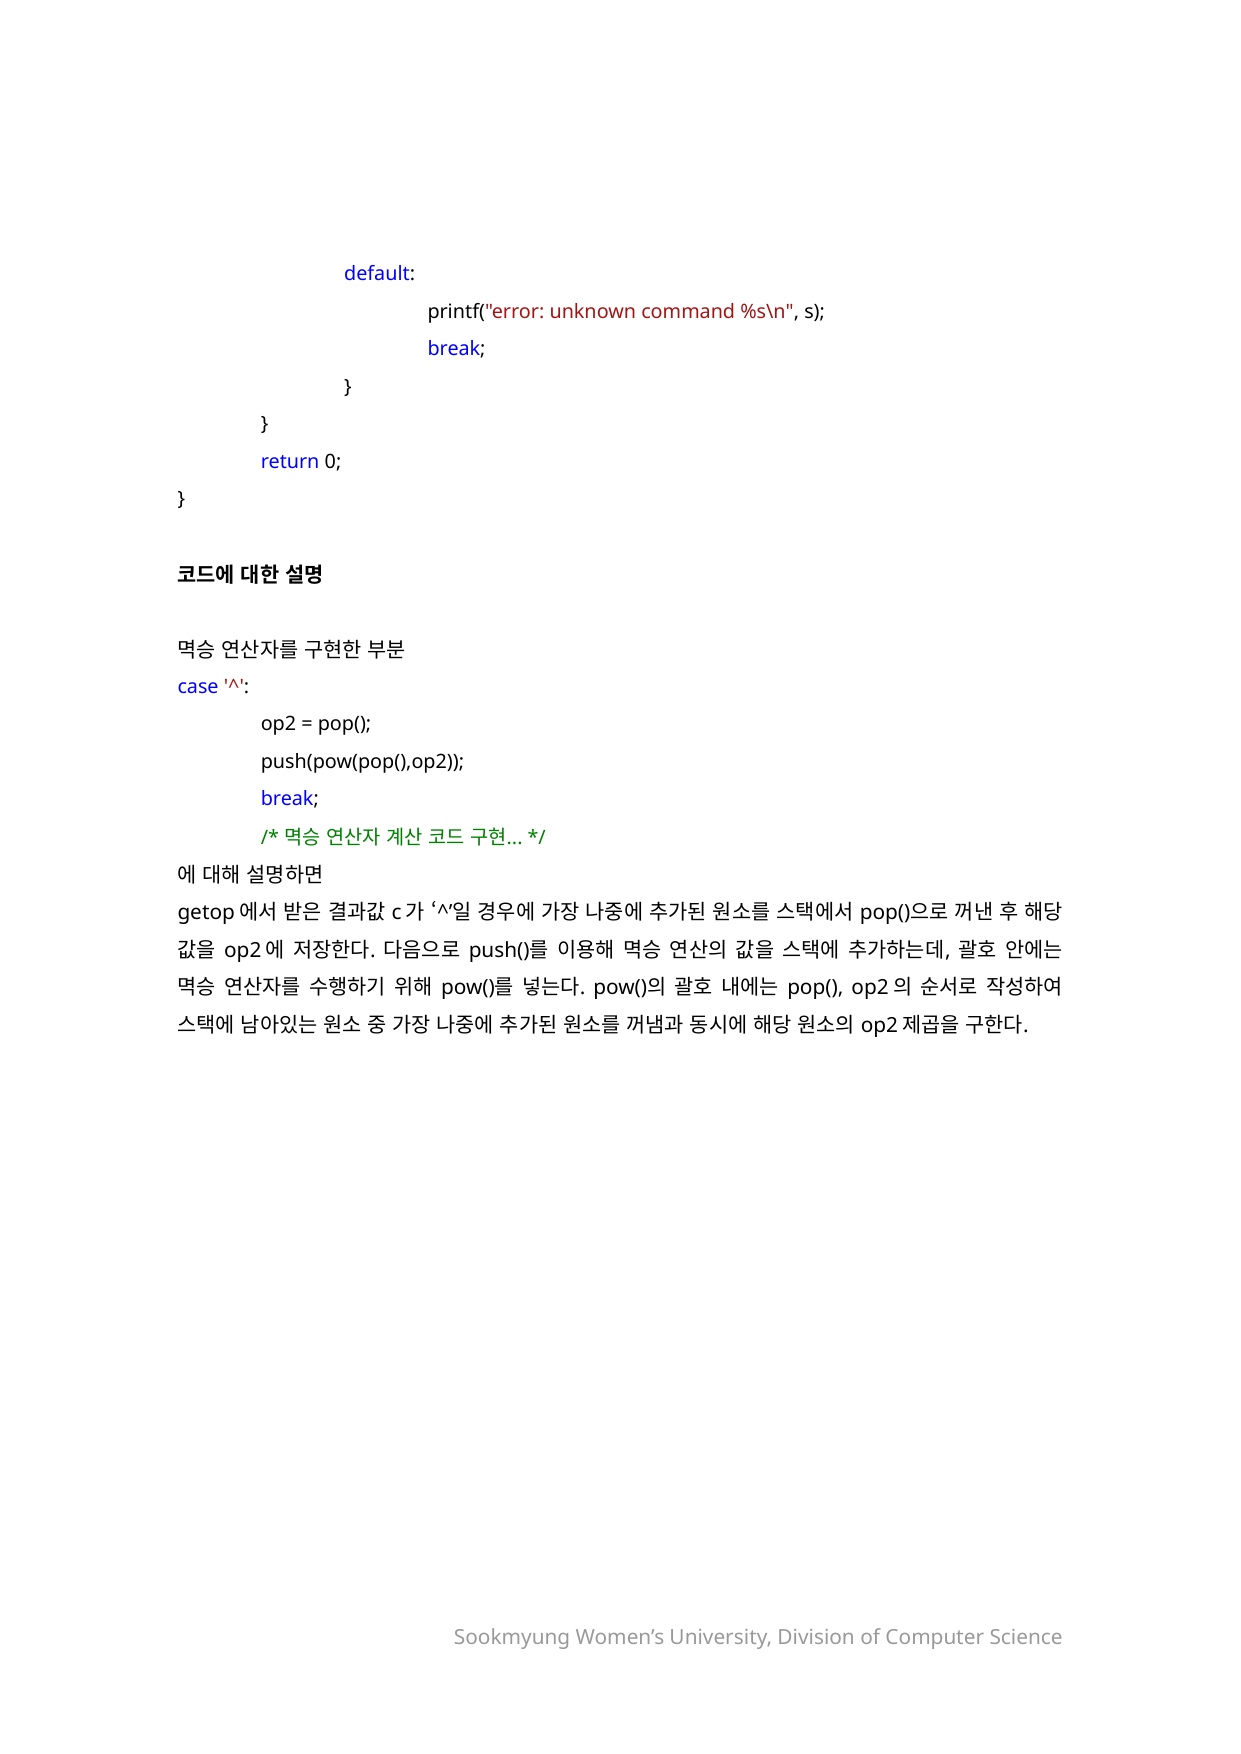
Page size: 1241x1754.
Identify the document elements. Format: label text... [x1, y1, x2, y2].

text } [177, 367, 1063, 404]
text break; [177, 329, 1063, 367]
text push(pow(pop(),op2)); [177, 742, 1063, 779]
text case '^': [177, 667, 1063, 704]
text /* 멱승 연산자 계산 코드 구현... */ [261, 817, 1063, 854]
text getop에서 받은 결과값 c가 ‘^’일 경우에 가장 나중에 추가된 원소를 스택에서 pop()으로 꺼낸 후 해당 값을 op2에 저장한다. 다음으로 push()를 이용해 멱승 연산의 값을 스택에 추가하는데, 괄호 안에는 멱승 연산자를 수행하기 위해 pow()를 넣는다. pow()의 괄호 내에는 pop(), op2의 순서로 작성하여 스택에 남아있는 원소 중 가장 나중에 추가된 원소를 꺼냄과 동시에 해당 원소의 op2제곱을 구한다. [177, 892, 1063, 1042]
text break; [177, 779, 1063, 817]
text 코드에 대한 설명 [177, 554, 1063, 592]
text printf("error: unknown command %s\n", s); [177, 292, 1063, 329]
text 멱승 연산자를 구현한 부분 [177, 629, 1063, 667]
text } [177, 479, 1063, 517]
text } [177, 404, 1063, 442]
text 에 대해 설명하면 [177, 854, 1063, 892]
text return 0; [177, 442, 1063, 479]
text default: [177, 254, 1063, 292]
text op2 = pop(); [177, 704, 1063, 742]
